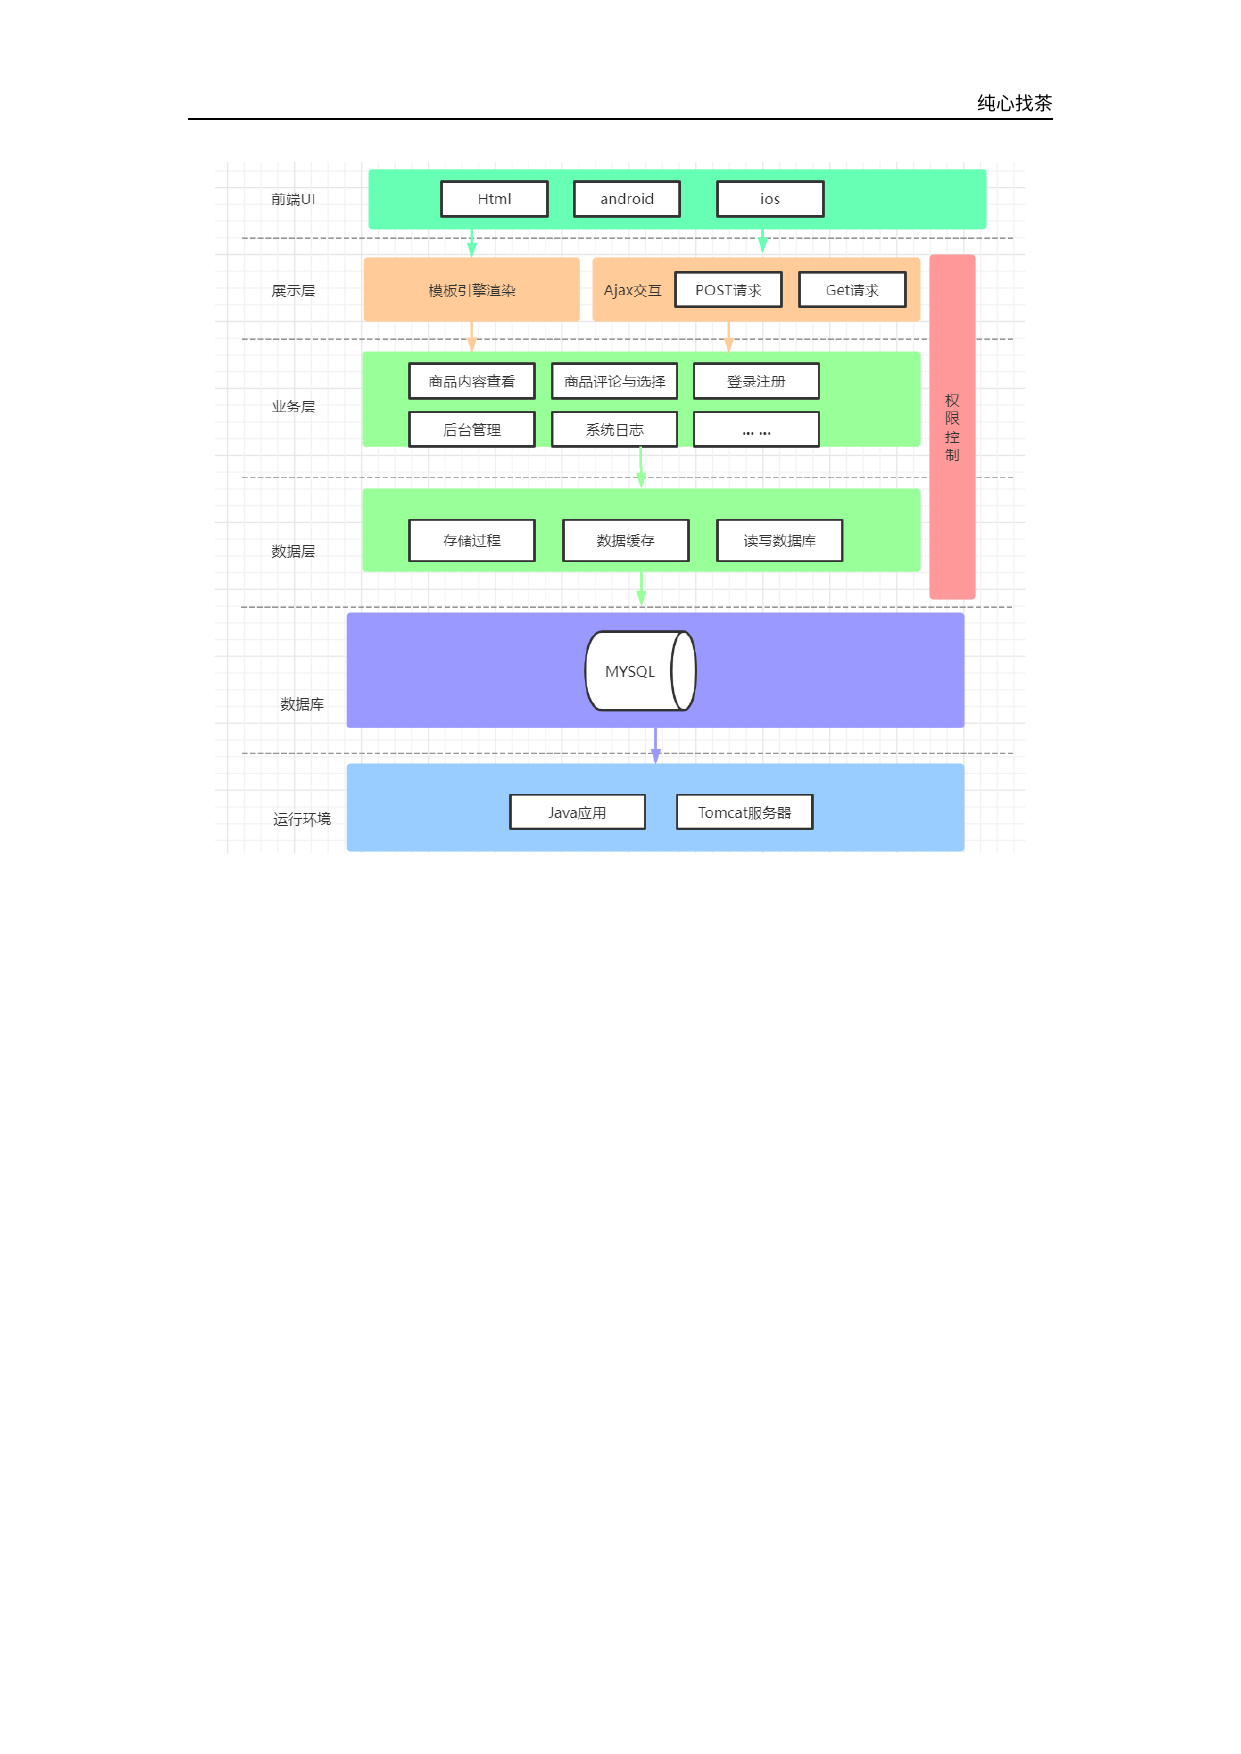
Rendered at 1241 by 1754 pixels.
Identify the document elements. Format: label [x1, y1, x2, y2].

picture [214, 162, 1026, 853]
